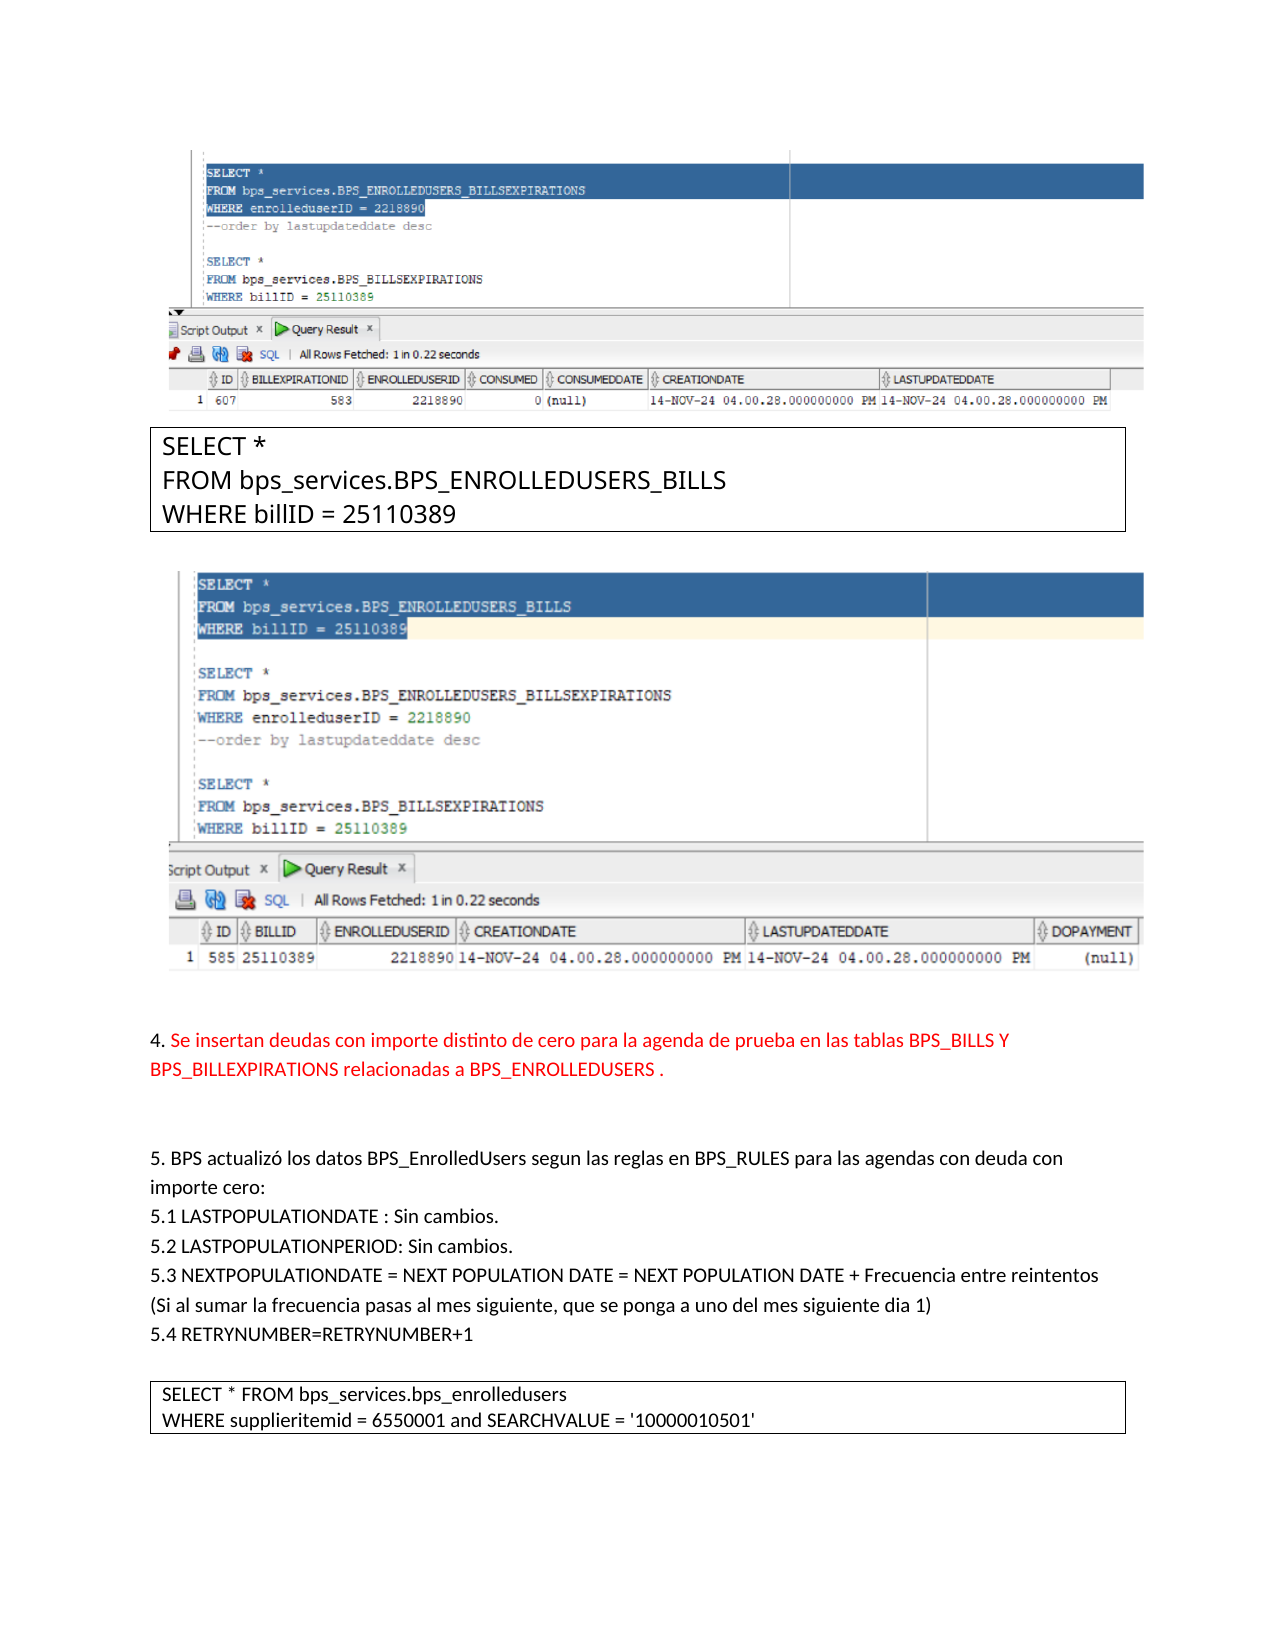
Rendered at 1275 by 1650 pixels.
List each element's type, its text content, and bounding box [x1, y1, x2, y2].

text 5.4 RETRYNUMBER=RETRYNUMBER+1 [150, 1322, 1125, 1347]
text 5.2 LASTPOPULATIONPERIOD: Sin cambios. [150, 1233, 1125, 1259]
text 5.1 LASTPOPULATIONDATE : Sin cambios. [150, 1204, 1125, 1229]
table_header SELECT * FROM bps_services.BPS_ENROLLEDUSERS_BILLS WHERE billID = 25110389 [151, 428, 1125, 531]
text 5.3 NEXTPOPULATIONDATE = NEXT POPULATION DATE = NEXT POPULATION DATE + Frecuencia entre reintentos (Si al sumar la frecuencia pasas al mes siguiente, que se ponga a uno del mes siguiente dia 1) [150, 1263, 1125, 1318]
table_header SELECT * FROM bps_services.bps_enrolledusers WHERE supplieritemid = 6550001 and SEARCHVALUE = '10000010501' [151, 1382, 1125, 1432]
text 4. Se insertan deudas con importe distinto de cero para la agenda de prueba en las tablas BPS_BILLS Y BPS_BILLEXPIRATIONS relacionadas a BPS_ENROLLEDUSERS . [150, 1027, 1125, 1082]
text 5. BPS actualizó los datos BPS_EnrolledUsers segun las reglas en BPS_RULES para las agendas con deuda con importe cero: [150, 1145, 1125, 1200]
